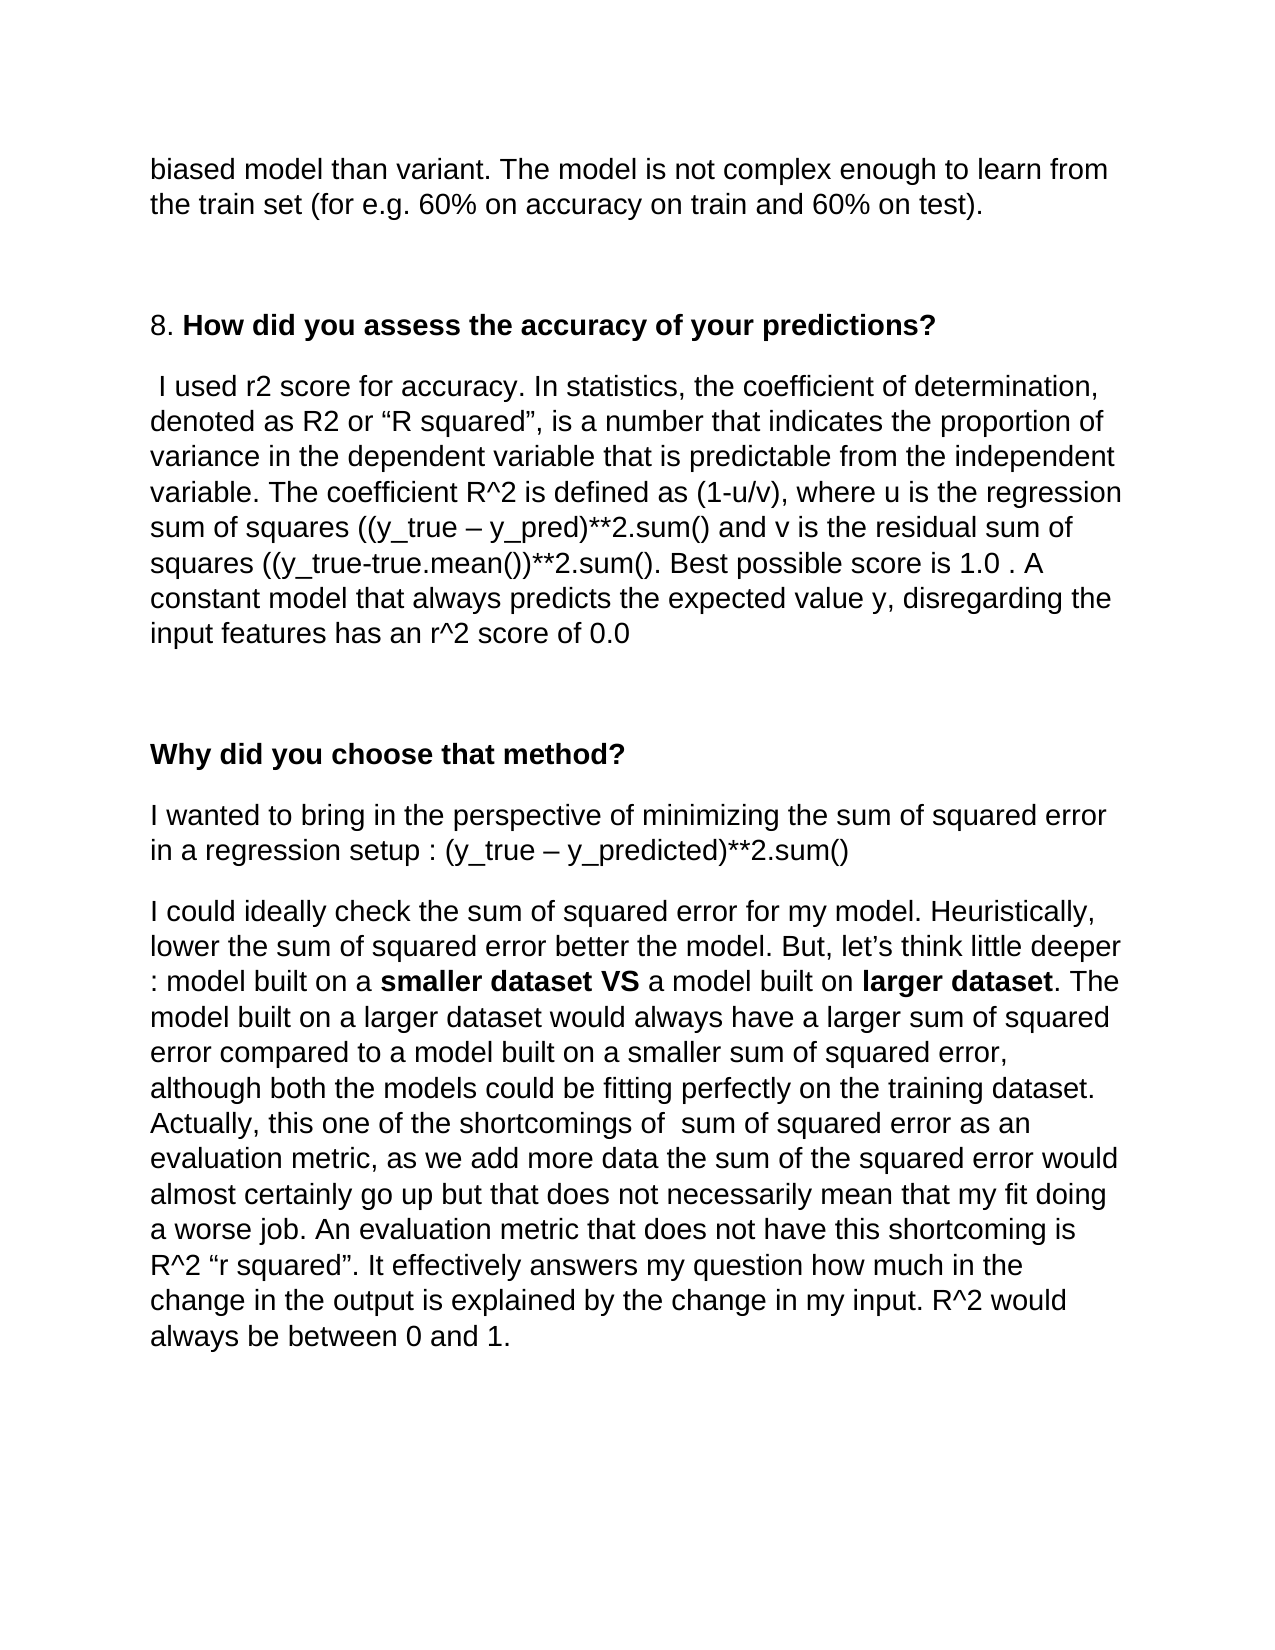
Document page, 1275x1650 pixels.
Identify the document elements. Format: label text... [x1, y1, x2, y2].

text I could ideally check the sum of squared error for my model. Heuristically, lower the sum of squared error better the model. But, let’s think little deeper : model built on a smaller dataset VS a model built on larger dataset. The model built on a larger dataset would always have a larger sum of squared error compared to a model built on a smaller sum of squared error, although both the models could be fitting perfectly on the training dataset. Actually, this one of the shortcomings of sum of squared error as an evaluation metric, as we add more data the sum of the squared error would almost certainly go up but that does not necessarily mean that my fit doing a worse job. An evaluation metric that does not have this shortcoming is R^2 “r squared”. It effectively answers my question how much in the change in the output is explained by the change in my input. R^2 would always be between 0 and 1. [150, 892, 1125, 1352]
text Why did you choose that method? [150, 735, 1125, 771]
text 8. How did you assess the accuracy of your predictions? [150, 306, 1125, 342]
text I used r2 score for accuracy. In statistics, the coefficient of determination, denoted as R2 or “R squared”, is a number that indicates the proportion of variance in the dependent variable that is predictable from the independent variable. The coefficient R^2 is defined as (1-u/v), where u is the regression sum of squares ((y_true – y_pred)**2.sum() and v is the residual sum of squares ((y_true-true.mean())**2.sum(). Best possible score is 1.0 . A constant model that always predicts the expected value y, disregarding the input features has an r^2 score of 0.0 [150, 367, 1125, 650]
text I wanted to bring in the perspective of minimizing the sum of squared error in a regression setup : (y_true – y_predicted)**2.sum() [150, 796, 1125, 867]
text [150, 150, 1125, 221]
